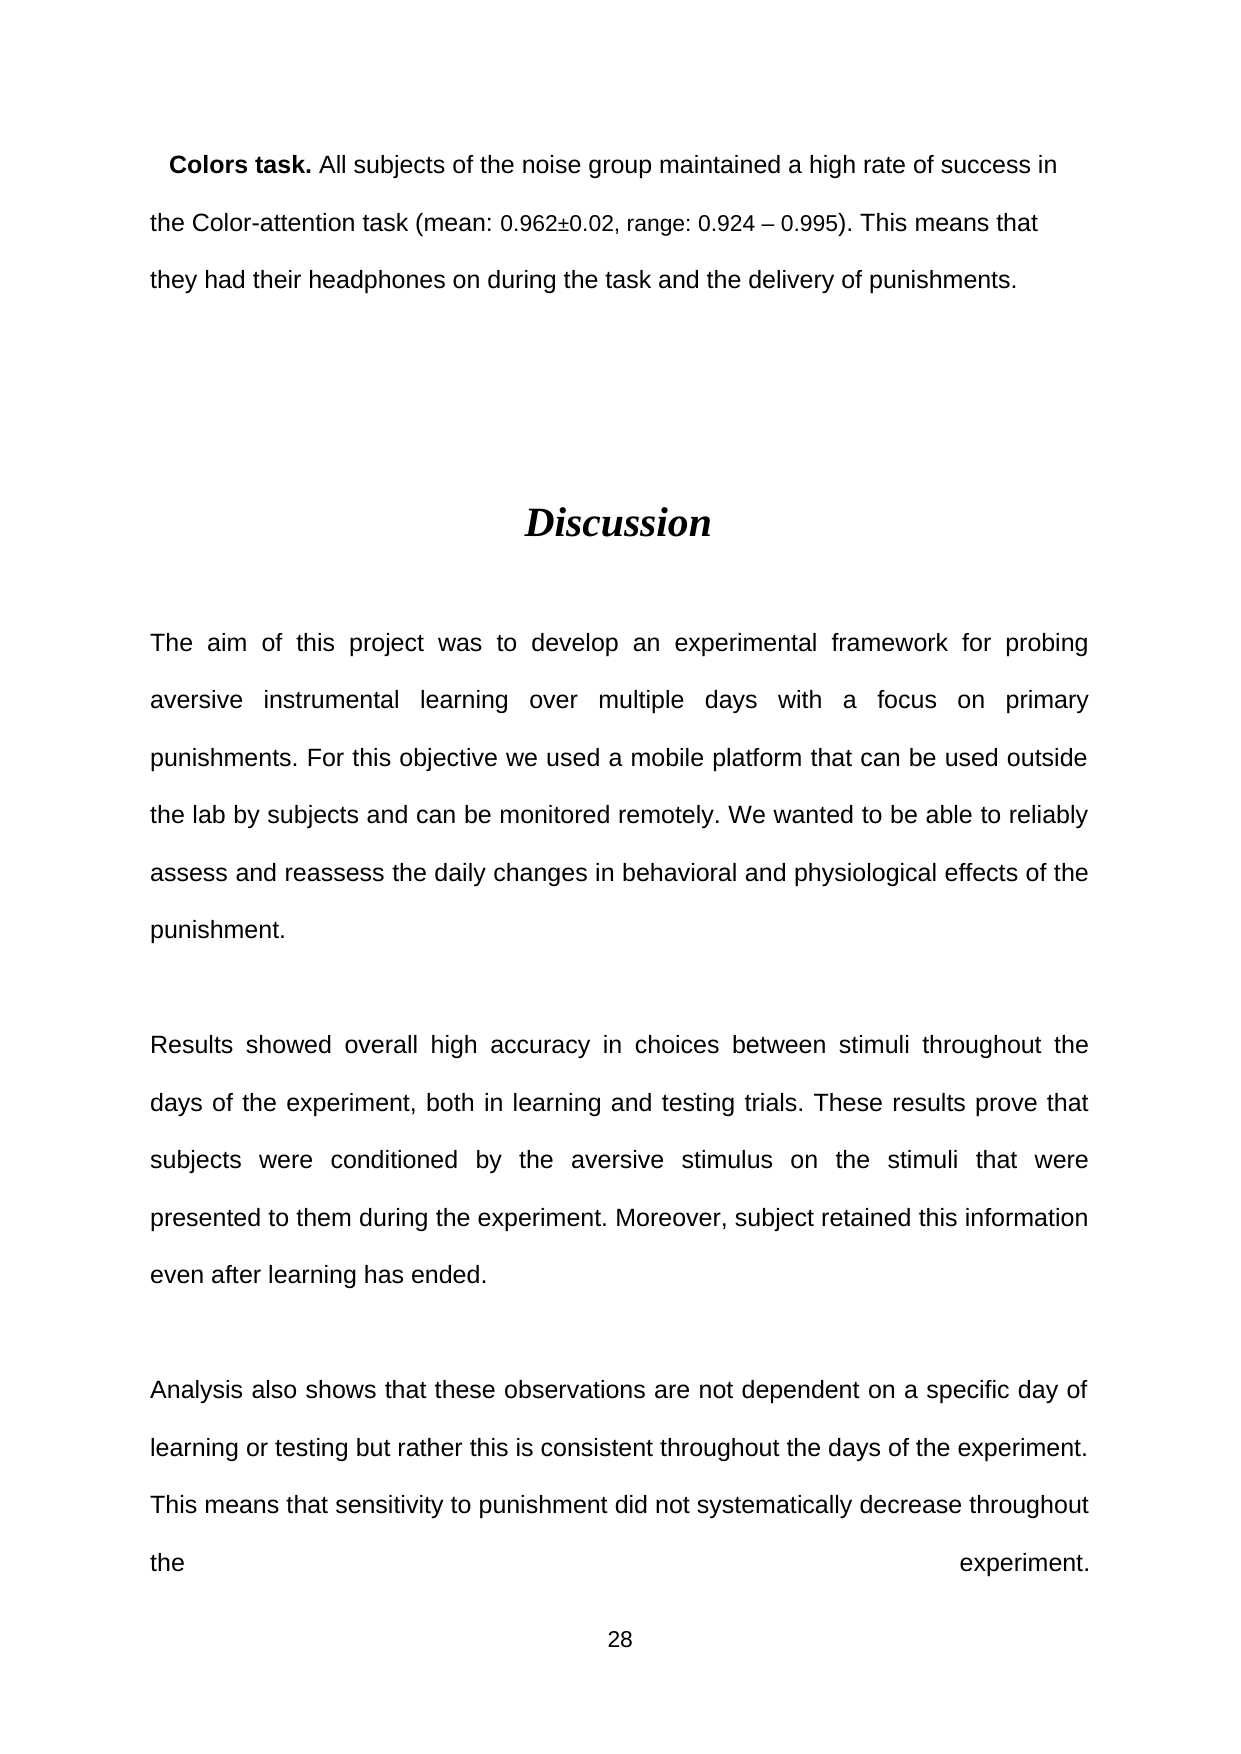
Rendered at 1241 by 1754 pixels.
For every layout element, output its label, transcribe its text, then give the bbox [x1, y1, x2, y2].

text Discussion [150, 497, 1090, 545]
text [150, 1375, 1090, 1577]
text Colors task. All subjects of the noise group maintained a high rate of success in the Color-attention task (mean: 0.962±0.02, range: 0.924 – 0.995). This means that they had their headphones on during the task and the delivery of punishments. [150, 150, 1090, 294]
text Results showed overall high accuracy in choices between stimuli throughout the days of the experiment, both in learning and testing trials. These results prove that subjects were conditioned by the aversive stimulus on the stimuli that were presented to them during the experiment. Moreover, subject retained this information even after learning has ended. [150, 1030, 1090, 1289]
text The aim of this project was to develop an experimental framework for probing aversive instrumental learning over multiple days with a focus on primary punishments. For this objective we used a mobile platform that can be used outside the lab by subjects and can be monitored remotely. We wanted to be able to reliably assess and reassess the daily changes in behavioral and physiological effects of the punishment. [150, 628, 1090, 944]
